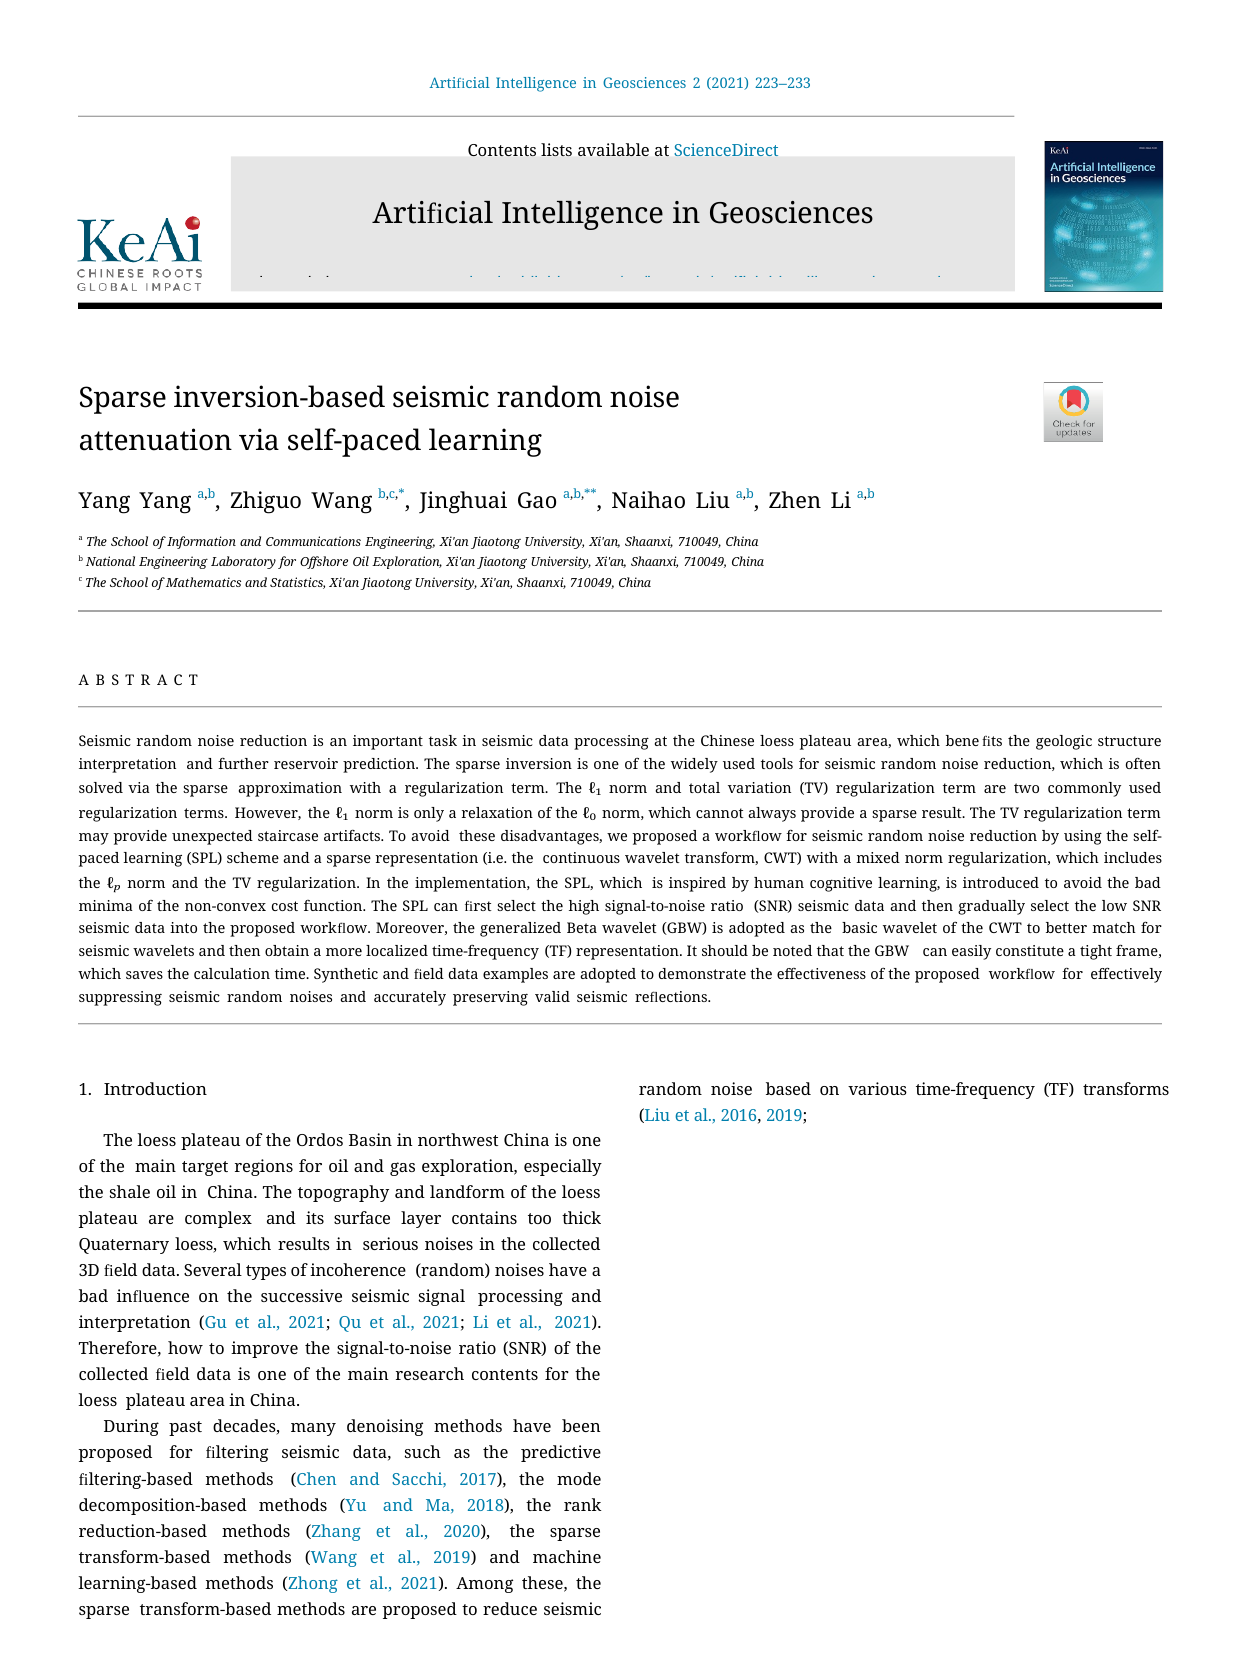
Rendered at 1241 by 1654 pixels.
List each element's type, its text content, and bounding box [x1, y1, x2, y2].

text Sparse inversion-based seismic random noise attenuation via self-paced learning [78, 378, 833, 458]
text Yang Yang a,b, Zhiguo Wang b,c,*, Jinghuai Gao a,b,**, Naihao Liu a,b, Zhen Li a,b [78, 485, 1173, 514]
list Introduction [78, 1077, 605, 1100]
picture [406, 1528, 413, 1536]
picture [77, 216, 202, 291]
picture [378, 488, 384, 498]
text Seismic random noise reduction is an important task in seismic data processing at the Chinese loess plateau area, which benefits the geologic structure interpretation and further reservoir prediction. The sparse inversion is one of the widely used tools for seismic random noise reduction, which is often solved via the sparse approximation with a regularization term. The ℓ1 norm and total variation (TV) regularization term are two commonly used regularization terms. However, the ℓ1 norm is only a relaxation of the ℓ0 norm, which cannot always provide a sparse result. The TV regularization term may provide unexpected staircase artifacts. To avoid these disadvantages, we proposed a workflow for seismic random noise reduction by using the self-paced learning (SPL) scheme and a sparse representation (i.e. the continuous wavelet transform, CWT) with a mixed norm regularization, which includes the ℓp norm and the TV regularization. In the implementation, the SPL, which is inspired by human cognitive learning, is introduced to avoid the bad minima of the non-convex cost function. The SPL can first select the high signal-to-noise ratio (SNR) seismic data and then gradually select the low SNR seismic data into the proposed workflow. Moreover, the generalized Beta wavelet (GBW) is adopted as the basic wavelet of the CWT to better match for seismic wavelets and then obtain a more localized time-frequency (TF) representation. It should be noted that the GBW can easily constitute a tight frame, which saves the calculation time. Synthetic and field data examples are adopted to demonstrate the effectiveness of the proposed workflow for effectively suppressing seismic random noises and accurately preserving valid seismic reflections. [78, 731, 1162, 1007]
text Artificial Intelligence in Geosciences 2 (2021) 223–233 [67, 72, 1173, 92]
text c The School of Mathematics and Statistics, Xi'an Jiaotong University, Xi'an, Shaanxi, 710049, China [78, 574, 1173, 591]
picture [258, 1319, 265, 1327]
picture [857, 491, 863, 498]
picture [1044, 141, 1164, 292]
picture [1043, 382, 1103, 442]
text A B S T R A C T [78, 670, 1173, 689]
picture [736, 491, 742, 498]
text a The School of Information and Communications Engineering, Xi'an Jiaotong University, Xi'an, Shaanxi, 710049, China [78, 533, 1173, 550]
text b National Engineering Laboratory for Offshore Oil Exploration, Xi'an Jiaotong University, Xi'an, Shaanxi, 710049, China [78, 553, 1173, 570]
picture [160, 230, 169, 242]
text During past decades, many denoising methods have been proposed for filtering seismic data, such as the predictive filtering-based methods (Chen and Sacchi, 2017), the mode decomposition-based methods (Yu and Ma, 2018), the rank reduction-based methods (Zhang et al., 2020), the sparse transform-based methods (Wang et al., 2019) and machine learning-based methods (Zhong et al., 2021). Among these, the sparse transform-based methods are proposed to reduce seismic random noise based on various time-frequency (TF) transforms (Liu et al., 2016, 2019; [78, 1415, 601, 1620]
text The loess plateau of the Ordos Basin in northwest China is one of the main target regions for oil and gas exploration, especially the shale oil in China. The topography and landform of the loess plateau are complex and its surface layer contains too thick Quaternary loess, which results in serious noises in the collected 3D field data. Several types of incoherence (random) noises have a bad influence on the successive seismic signal processing and interpretation (Gu et al., 2021; Qu et al., 2021; Li et al., 2021). Therefore, how to improve the signal-to-noise ratio (SNR) of the collected field data is one of the main research contents for the loess plateau area in China. [78, 1128, 601, 1412]
picture [746, 488, 752, 498]
picture [466, 80, 475, 86]
picture [370, 1580, 377, 1588]
picture [867, 488, 873, 498]
picture [350, 1476, 357, 1484]
